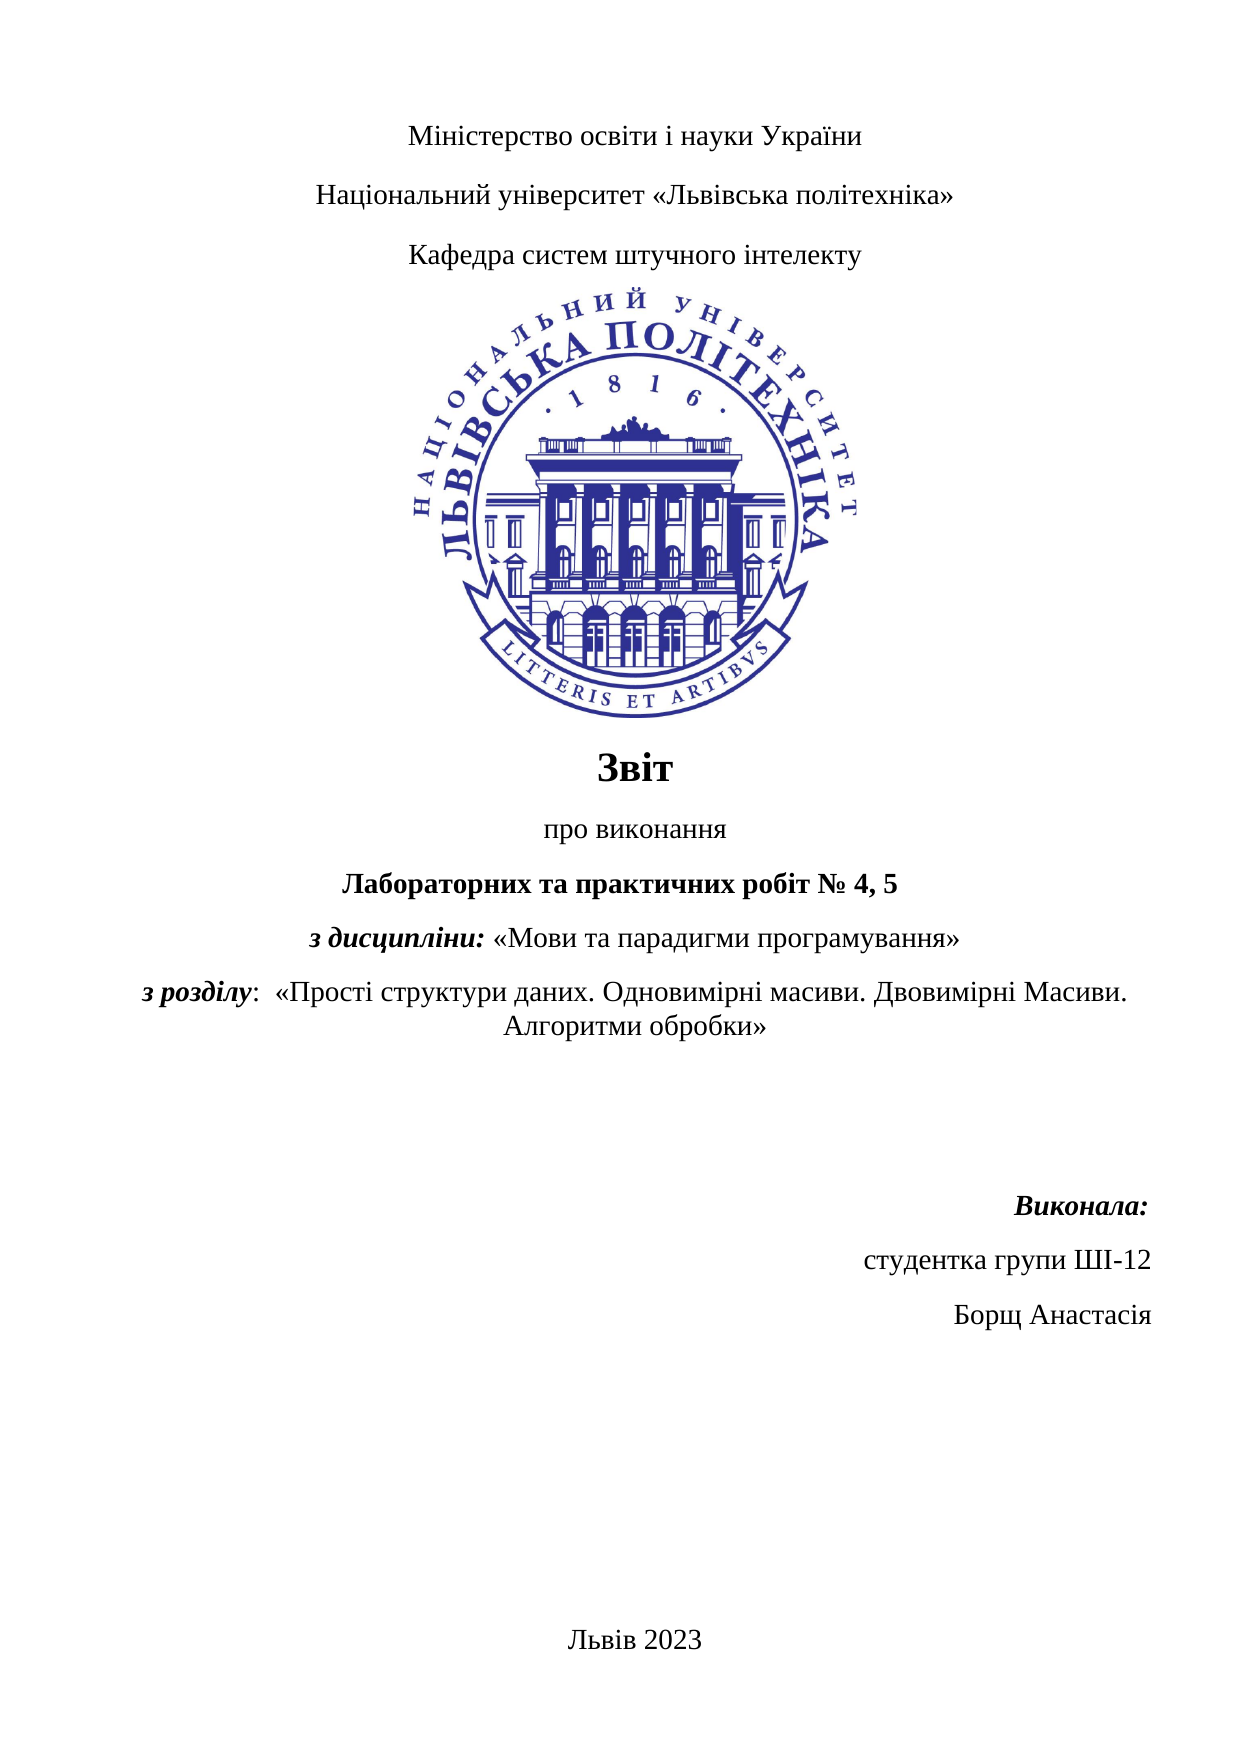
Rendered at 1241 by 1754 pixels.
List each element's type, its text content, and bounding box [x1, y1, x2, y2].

text Національний університет «Львівська політехніка» [118, 177, 1152, 211]
text Звіт [118, 743, 1152, 791]
text Виконала: [118, 1188, 1152, 1222]
text з дисципліни: «Мови та парадигми програмування» [118, 920, 1152, 954]
picture [413, 287, 857, 718]
text Міністерство освіти і науки України [118, 118, 1152, 152]
text Кафедра систем штучного інтелекту [118, 237, 1152, 270]
text Лабораторних та практичних робіт № 4, 5 [118, 866, 1152, 899]
text з розділу: «Прості структури даних. Одновимірні масиви. Двовимірні Масиви. Алгоритми обробки» [118, 974, 1152, 1042]
text Борщ Анастасія [118, 1297, 1152, 1330]
text студентка групи ШІ-12 [118, 1242, 1152, 1276]
text про виконання [118, 811, 1152, 845]
